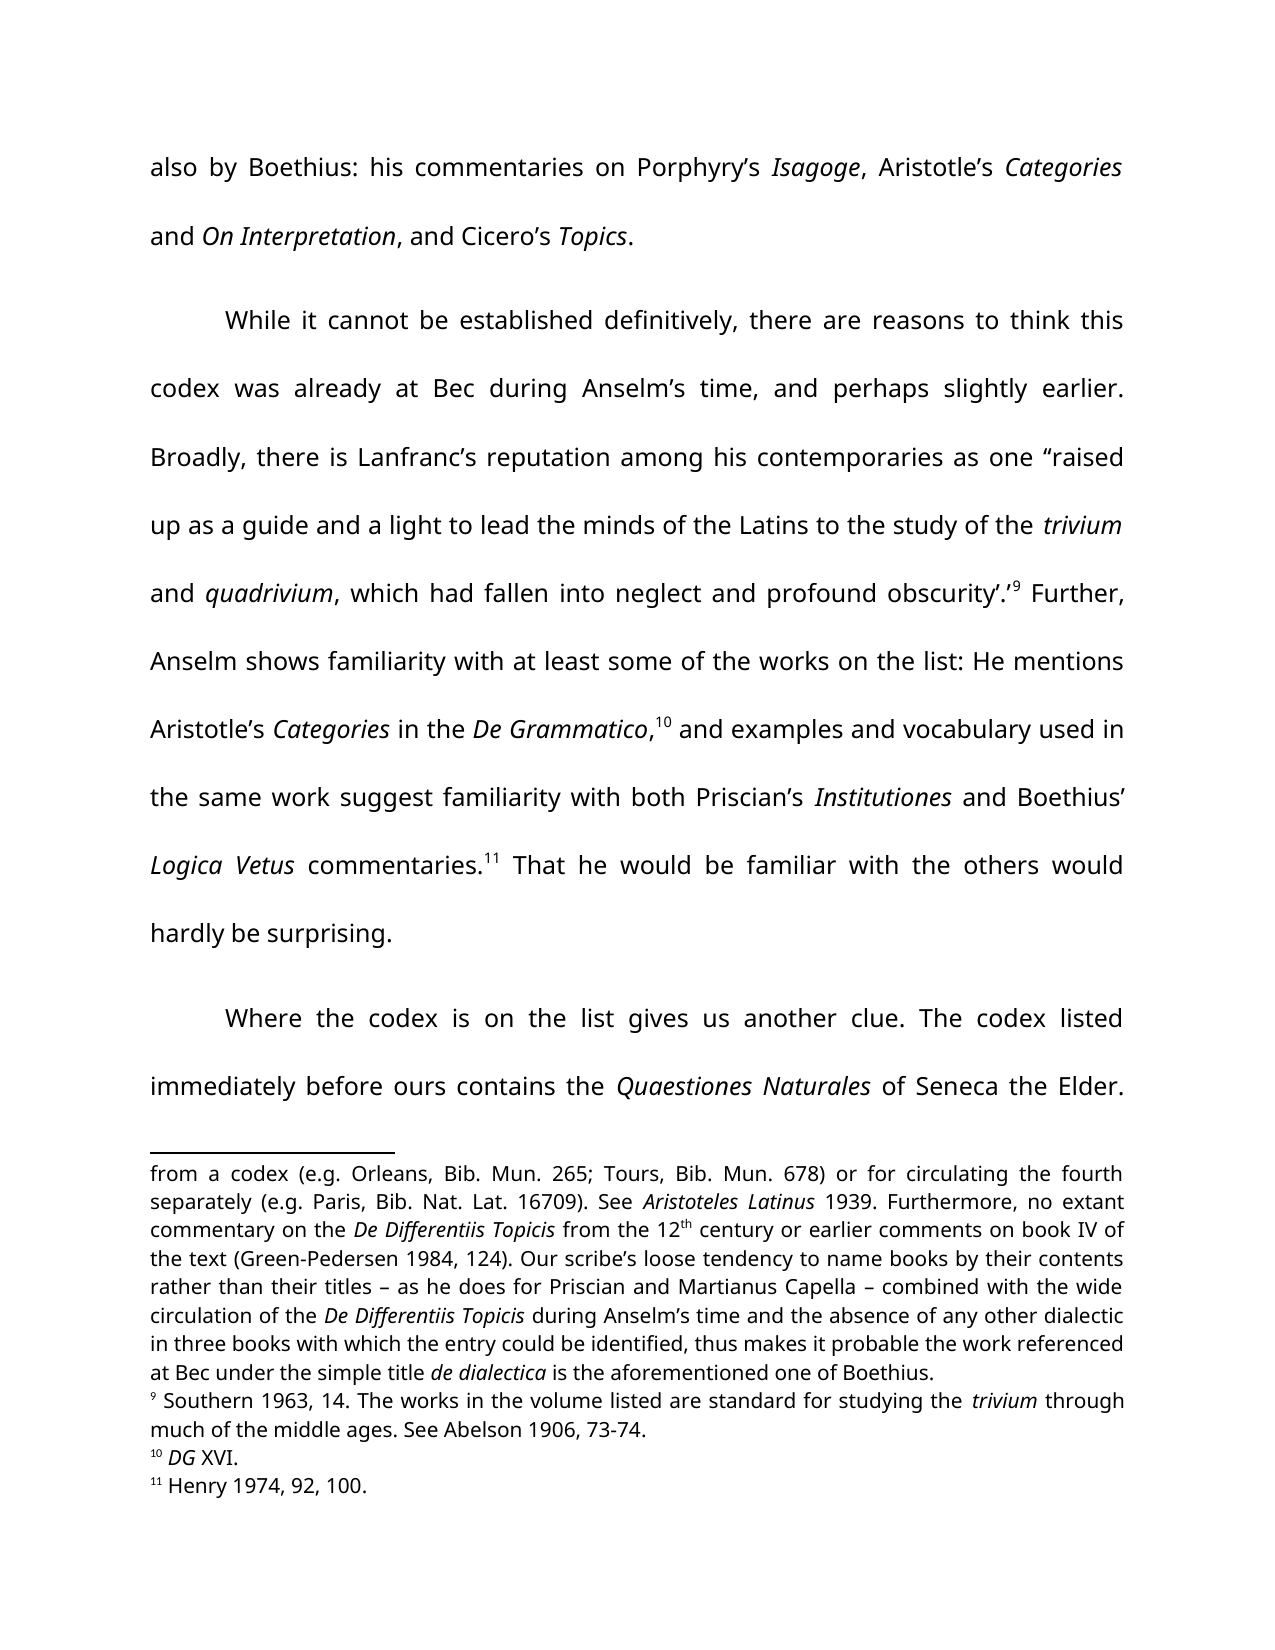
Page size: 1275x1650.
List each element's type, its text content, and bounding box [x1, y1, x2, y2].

text Where the codex is on the list gives us another clue. The codex listed immediately before ours contains the Quaestiones Naturales of Seneca the Elder. This work is likely the proximate source for the phrase id quo nihil maius cogitari potest, ‘that than which nothing greater can be thought,’ so central to the Proslogion. It is easy to imagine Anselm perusing this section of the library, devoted in large part to works of philosophy and more systematic theology, putting away his trivium codex, and fortuitously picking up the codex next to it that would provide the Proslogion with its key phrase. [150, 1001, 1125, 1103]
text Both the wording and content suggest these works, given as follows, were bound in a single volume. The first is the de nuptiis Mercurii et philologiae, here listed as two separate entries—the first two books by the title of the whole and the remaining seven by their content, ‘on the seven liberal arts,’ accompanied by a commentary of Remigius of Auxerre on the entire work. The work attributed to Priscian listed as de viii partibus et de constructionibus ii is the Institutiones Grammaticae. One of the rhetorics listed is likely also his. The other may be the fourth book of Boethius’ De Differentiis Topicis, or the Pseudo-Ciceronian Herennian Rhetoric, with which Anselm was familiar. The ‘Dialectic in three books’ is likely the first three books of the De Differentiis Topicis. The remaining works of the list are also by Boethius: his commentaries on Porphyry’s Isagoge, Aristotle’s Categories and On Interpretation, and Cicero’s Topics. [150, 150, 1125, 252]
text While it cannot be established definitively, there are reasons to think this codex was already at Bec during Anselm’s time, and perhaps slightly earlier. Broadly, there is Lanfranc’s reputation among his contemporaries as one ‘‘raised up as a guide and a light to lead the minds of the Latins to the study of the trivium and quadrivium, which had fallen into neglect and profound obscurity’.’ Further, Anselm shows familiarity with at least some of the works on the list: He mentions Aristotle’s Categories in the De Grammatico, and examples and vocabulary used in the same work suggest familiarity with both Priscian’s Institutiones and Boethius’ Logica Vetus commentaries. That he would be familiar with the others would hardly be surprising. [150, 303, 1125, 950]
